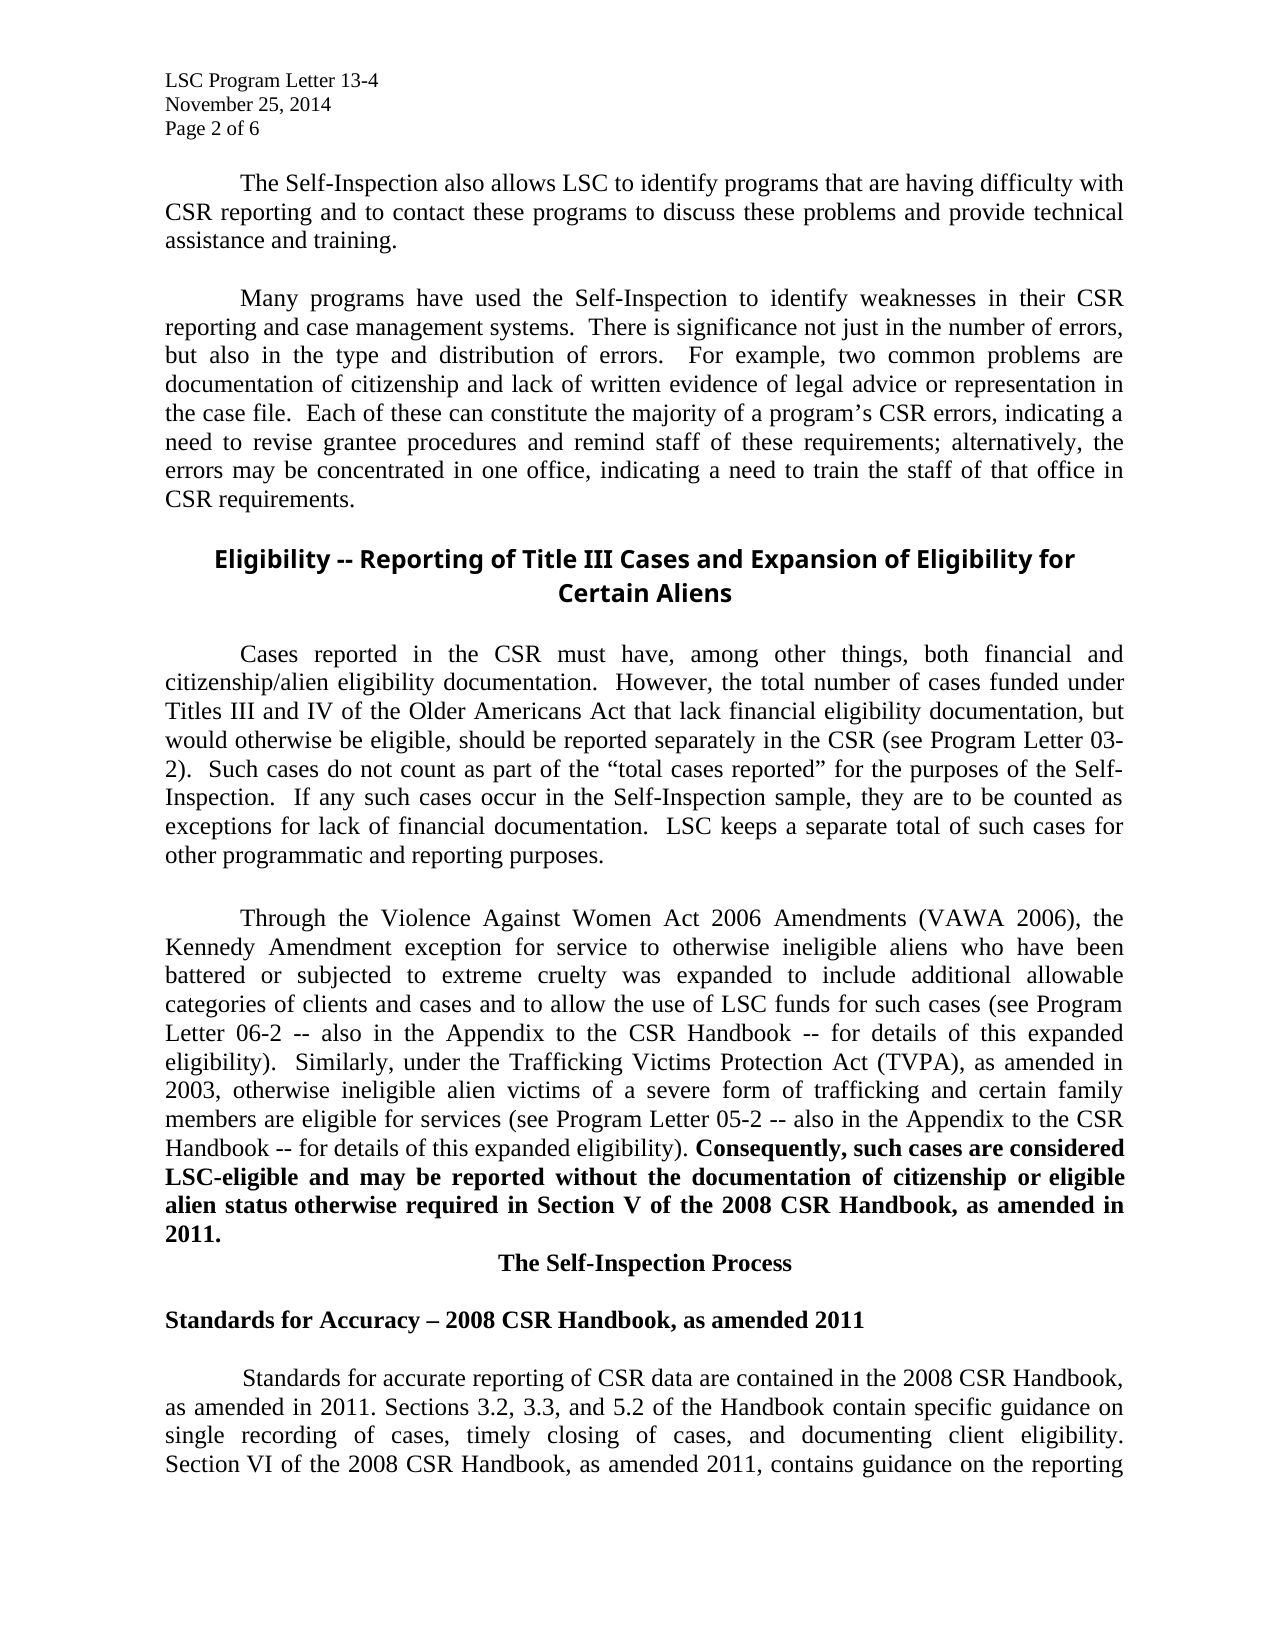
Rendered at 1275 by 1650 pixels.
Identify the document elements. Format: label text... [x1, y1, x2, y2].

text Eligibility -- Reporting of Title III Cases and Expansion of Eligibility for Certain Aliens [165, 542, 1125, 610]
text Standards for Accuracy – 2008 CSR Handbook, as amended 2011 [165, 1305, 1125, 1334]
text Cases reported in the CSR must have, among other things, both financial and citizenship/alien eligibility documentation. However, the total number of cases funded under Titles III and IV of the Older Americans Act that lack financial eligibility documentation, but would otherwise be eligible, should be reported separately in the CSR (see Program Letter 03-2). Such cases do not count as part of the “total cases reported” for the purposes of the Self-Inspection. If any such cases occur in the Self-Inspection sample, they are to be counted as exceptions for lack of financial documentation. LSC keeps a separate total of such cases for other programmatic and reporting purposes. [165, 639, 1125, 869]
text Many programs have used the Self-Inspection to identify weaknesses in their CSR reporting and case management systems. There is significance not just in the number of errors, but also in the type and distribution of errors. For example, two common problems are documentation of citizenship and lack of written evidence of legal advice or representation in the case file. Each of these can constitute the majority of a program’s CSR errors, indicating a need to revise grantee procedures and remind staff of these requirements; alternatively, the errors may be concentrated in one office, indicating a need to train the staff of that office in CSR requirements. [165, 283, 1125, 513]
text Through the Violence Against Women Act 2006 Amendments (VAWA 2006), the Kennedy Amendment exception for service to otherwise ineligible aliens who have been battered or subjected to extreme cruelty was expanded to include additional allowable categories of clients and cases and to allow the use of LSC funds for such cases (see Program Letter 06-2 -- also in the Appendix to the CSR Handbook -- for details of this expanded eligibility). Similarly, under the Trafficking Victims Protection Act (TVPA), as amended in 2003, otherwise ineligible alien victims of a severe form of trafficking and certain family members are eligible for services (see Program Letter 05-2 -- also in the Appendix to the CSR Handbook -- for details of this expanded eligibility). Consequently, such cases are considered LSC-eligible and may be reported without the documentation of citizenship or eligible alien status otherwise required in Section V of the 2008 CSR Handbook, as amended in 2011. [165, 903, 1125, 1248]
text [165, 1363, 1125, 1478]
text The Self-Inspection also allows LSC to identify programs that are having difficulty with CSR reporting and to contact these programs to discuss these problems and provide technical assistance and training. [165, 168, 1125, 254]
text The Self-Inspection Process [165, 1248, 1125, 1277]
